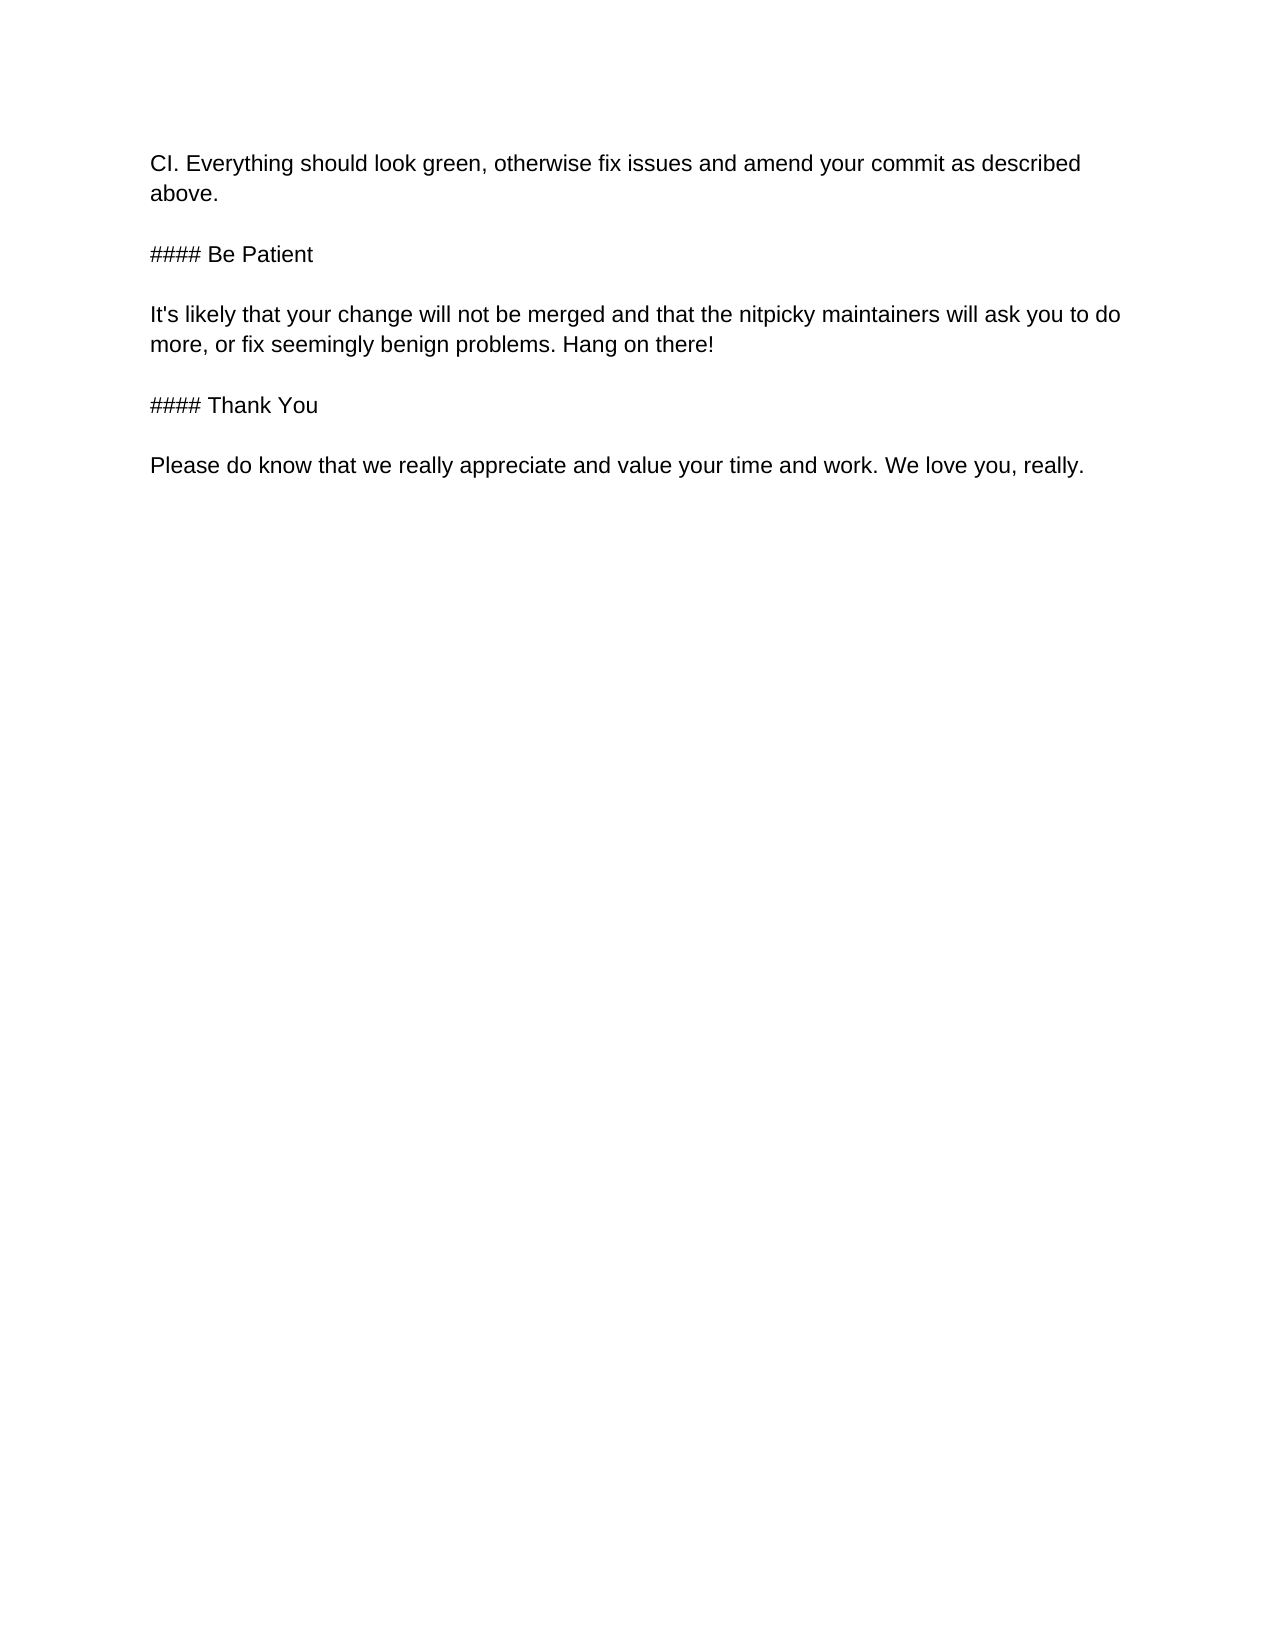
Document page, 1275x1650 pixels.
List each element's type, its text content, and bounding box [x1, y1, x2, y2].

text Please do know that we really appreciate and value your time and work. We love you, really. [150, 452, 1125, 478]
text It's likely that your change will not be merged and that the nitpicky maintainers will ask you to do more, or fix seemingly benign problems. Hang on there! [150, 301, 1125, 358]
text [150, 150, 1125, 207]
text #### Be Patient [150, 241, 1125, 267]
text #### Thank You [150, 392, 1125, 418]
